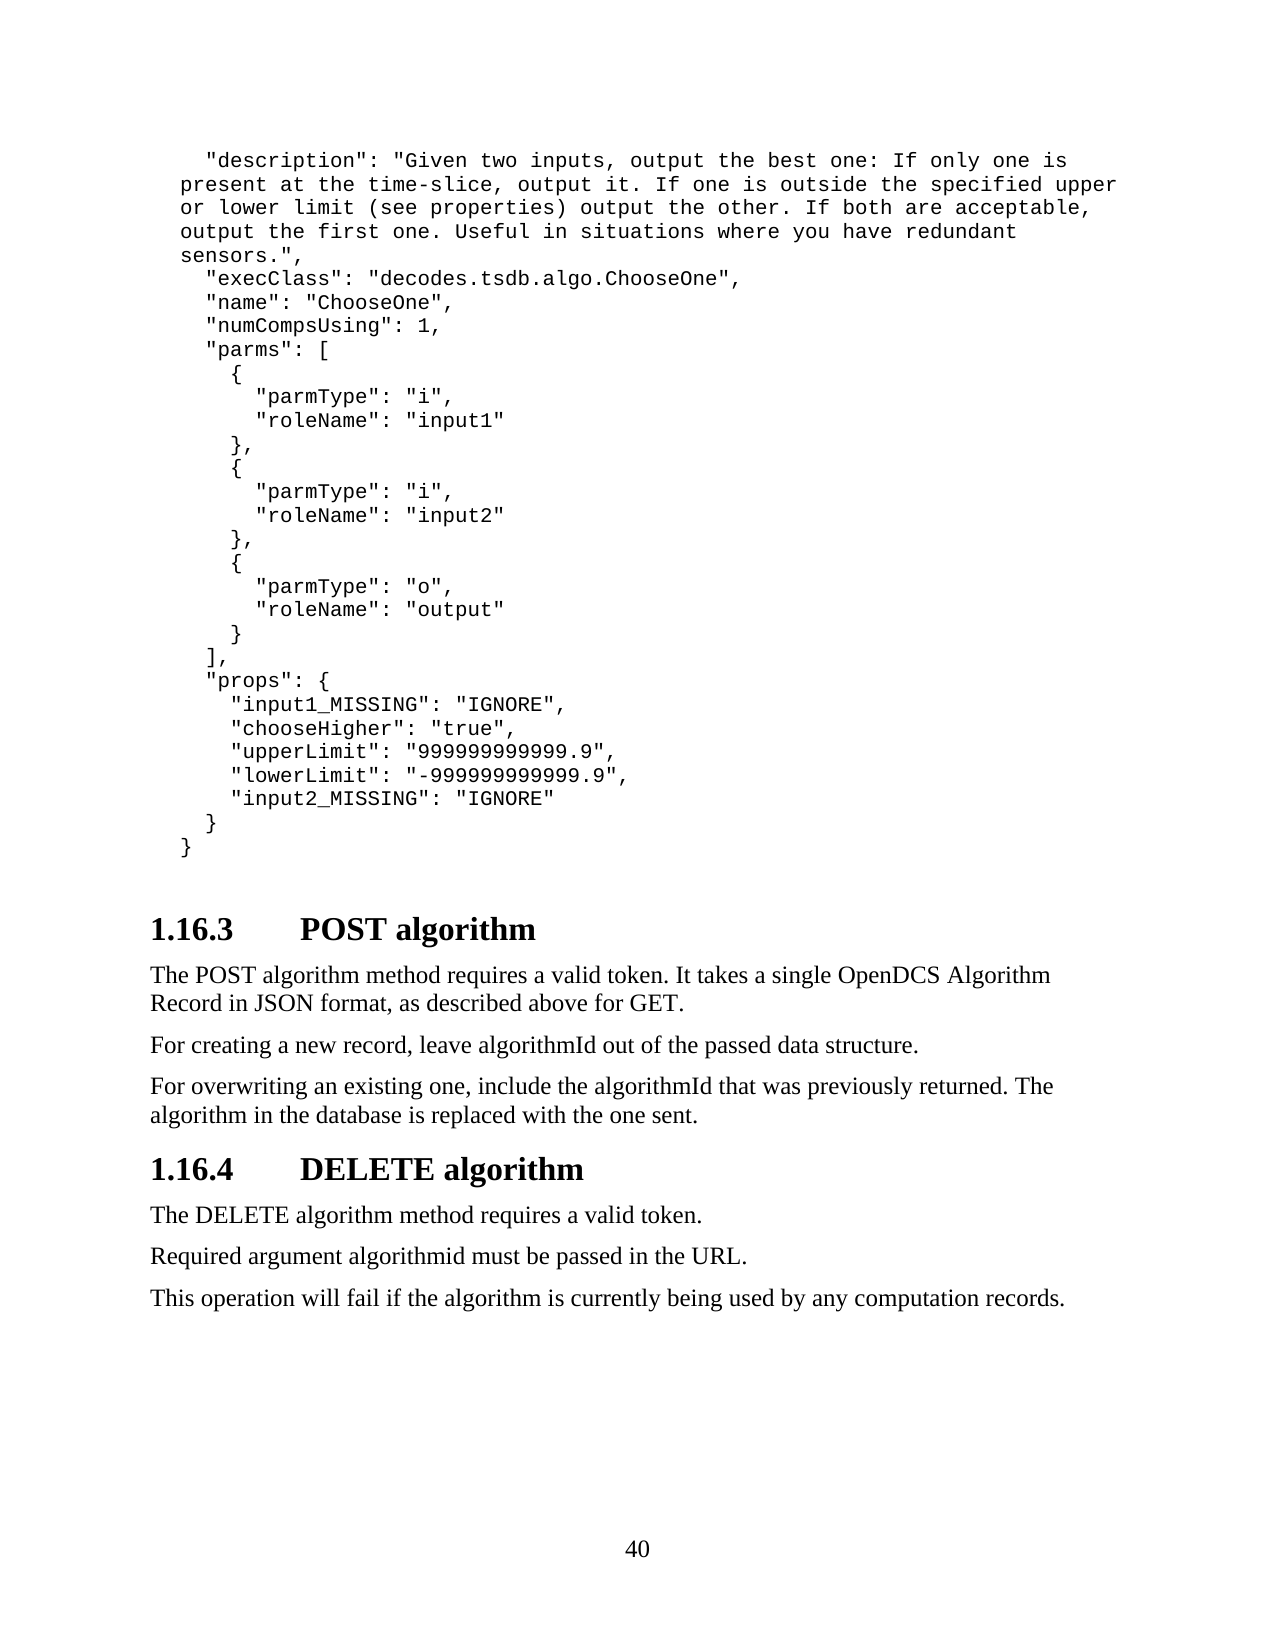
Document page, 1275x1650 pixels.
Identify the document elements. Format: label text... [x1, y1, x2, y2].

text "description": "Given two inputs, output the best one: If only one is present at the time-slice, output it. If one is outside the specified upper or lower limit (see properties) output the other. If both are acceptable, output the first one. Useful in situations where you have redundant sensors.", [180, 150, 1125, 268]
text Required argument algorithmid must be passed in the URL. [150, 1241, 1125, 1270]
text } [180, 623, 1125, 647]
text "name": "ChooseOne", [180, 292, 1125, 316]
text "parmType": "o", [180, 576, 1125, 599]
text "lowerLimit": "-999999999999.9", [180, 765, 1125, 788]
text }, [180, 434, 1125, 457]
text } [180, 812, 1125, 836]
text "parmType": "i", [180, 386, 1125, 410]
subtitle DELETE algorithm [150, 1149, 1125, 1188]
subtitle POST algorithm [150, 909, 1125, 947]
text "roleName": "output" [180, 599, 1125, 623]
text For overwriting an existing one, include the algorithmId that was previously returned. The algorithm in the database is replaced with the one sent. [150, 1071, 1125, 1128]
text "input2_MISSING": "IGNORE" [180, 788, 1125, 812]
text "roleName": "input2" [180, 505, 1125, 528]
text "execClass": "decodes.tsdb.algo.ChooseOne", [180, 268, 1125, 292]
text { [180, 457, 1125, 481]
text "roleName": "input1" [180, 410, 1125, 434]
text "upperLimit": "999999999999.9", [180, 741, 1125, 765]
text For creating a new record, leave algorithmId out of the passed data structure. [150, 1030, 1125, 1058]
text This operation will fail if the algorithm is currently being used by any computation records. [150, 1283, 1125, 1311]
text "numCompsUsing": 1, [180, 316, 1125, 339]
text "props": { [180, 670, 1125, 694]
text ], [180, 647, 1125, 670]
text The DELETE algorithm method requires a valid token. [150, 1200, 1125, 1229]
text "parmType": "i", [180, 481, 1125, 505]
text }, [180, 528, 1125, 552]
text "parms": [ [180, 339, 1125, 363]
text { [180, 552, 1125, 576]
text "input1_MISSING": "IGNORE", [180, 694, 1125, 717]
text "chooseHigher": "true", [180, 717, 1125, 741]
text The POST algorithm method requires a valid token. It takes a single OpenDCS Algorithm Record in JSON format, as described above for GET. [150, 960, 1125, 1017]
text { [180, 363, 1125, 386]
text } [180, 836, 1125, 859]
